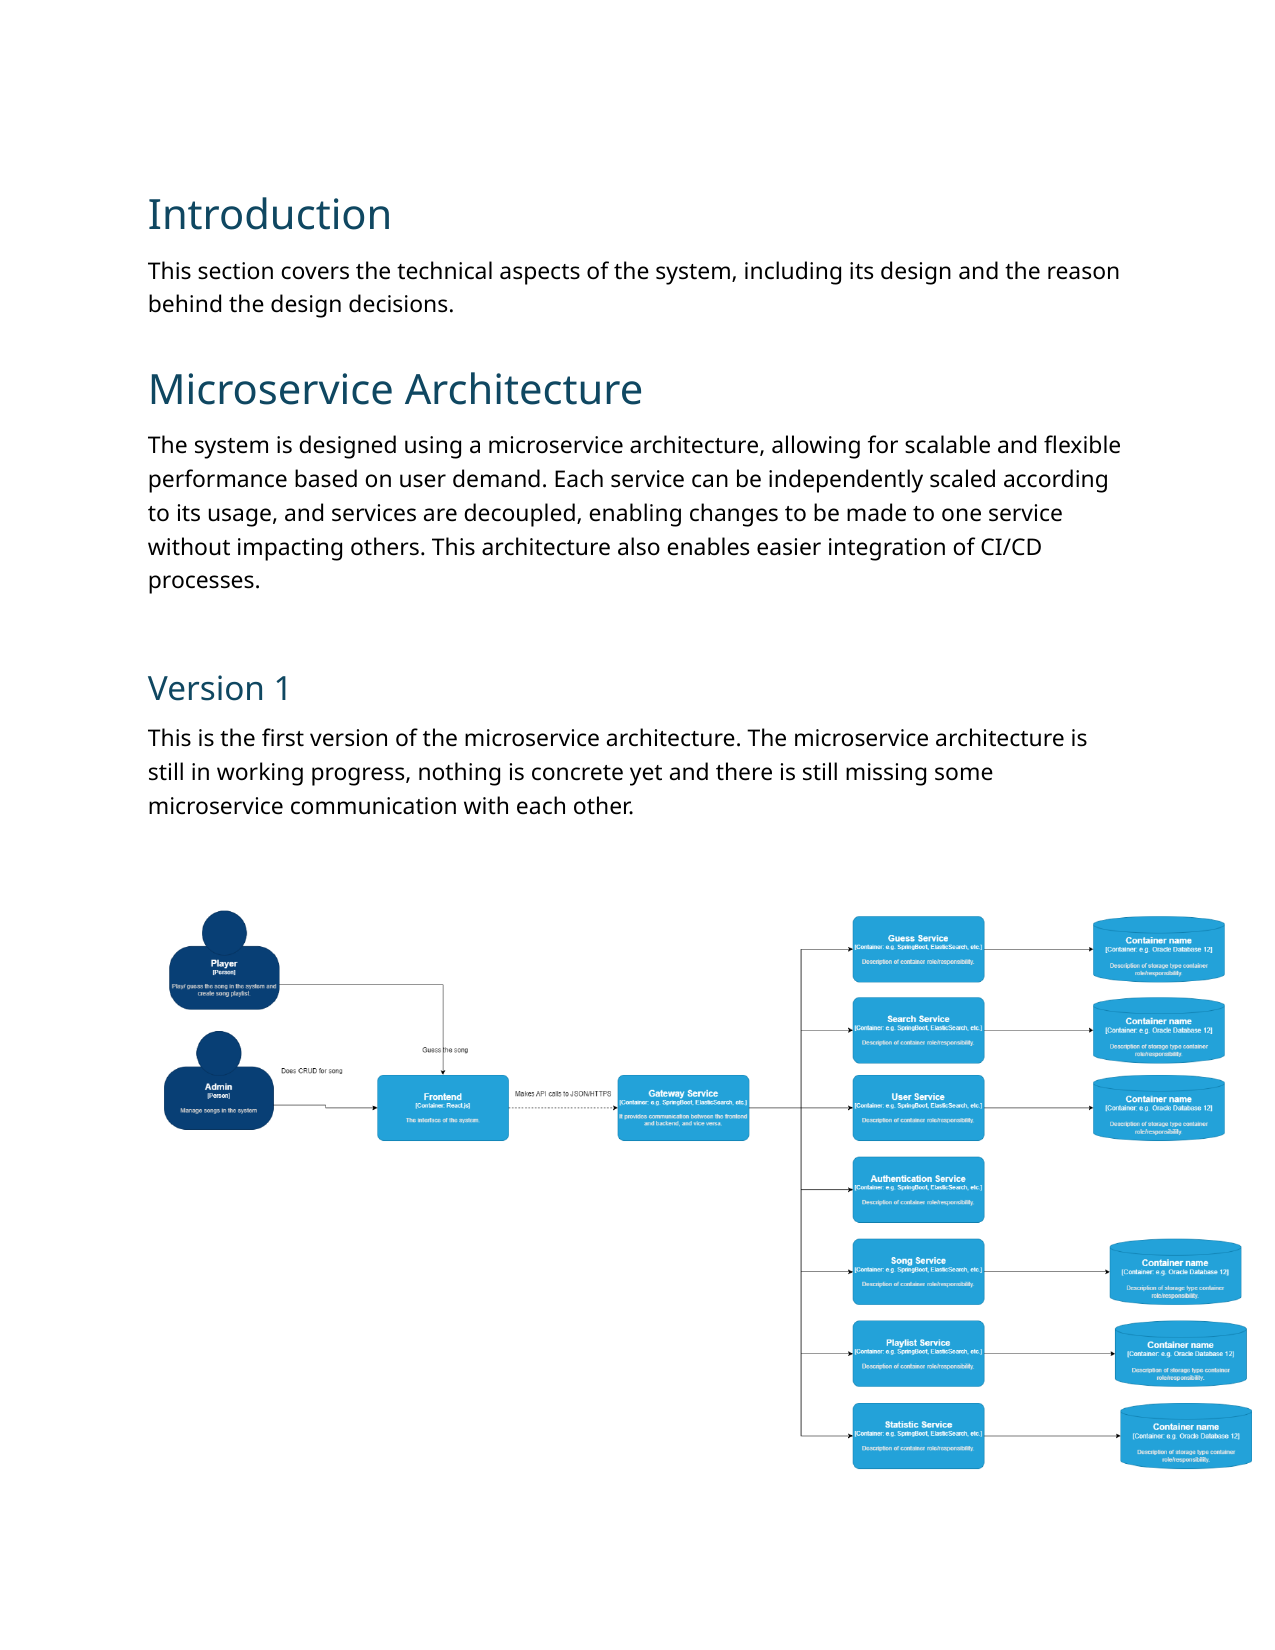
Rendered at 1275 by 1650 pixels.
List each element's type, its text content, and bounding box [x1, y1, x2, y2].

subtitle Introduction [148, 185, 1127, 242]
text The system is designed using a microservice architecture, allowing for scalable and flexible performance based on user demand. Each service can be independently scaled according to its usage, and services are decoupled, enabling changes to be made to one service without impacting others. This architecture also enables easier integration of CI/CD processes. [148, 429, 1127, 596]
text This section covers the technical aspects of the system, including its design and the reason behind the design decisions. [148, 255, 1127, 320]
picture [147, 894, 1263, 1489]
subtitle Microservice Architecture [148, 360, 1127, 416]
text This is the first version of the microservice architecture. The microservice architecture is still in working progress, nothing is concrete yet and there is still missing some microservice communication with each other. [148, 722, 1127, 821]
subtitle Version 1 [148, 665, 1127, 711]
